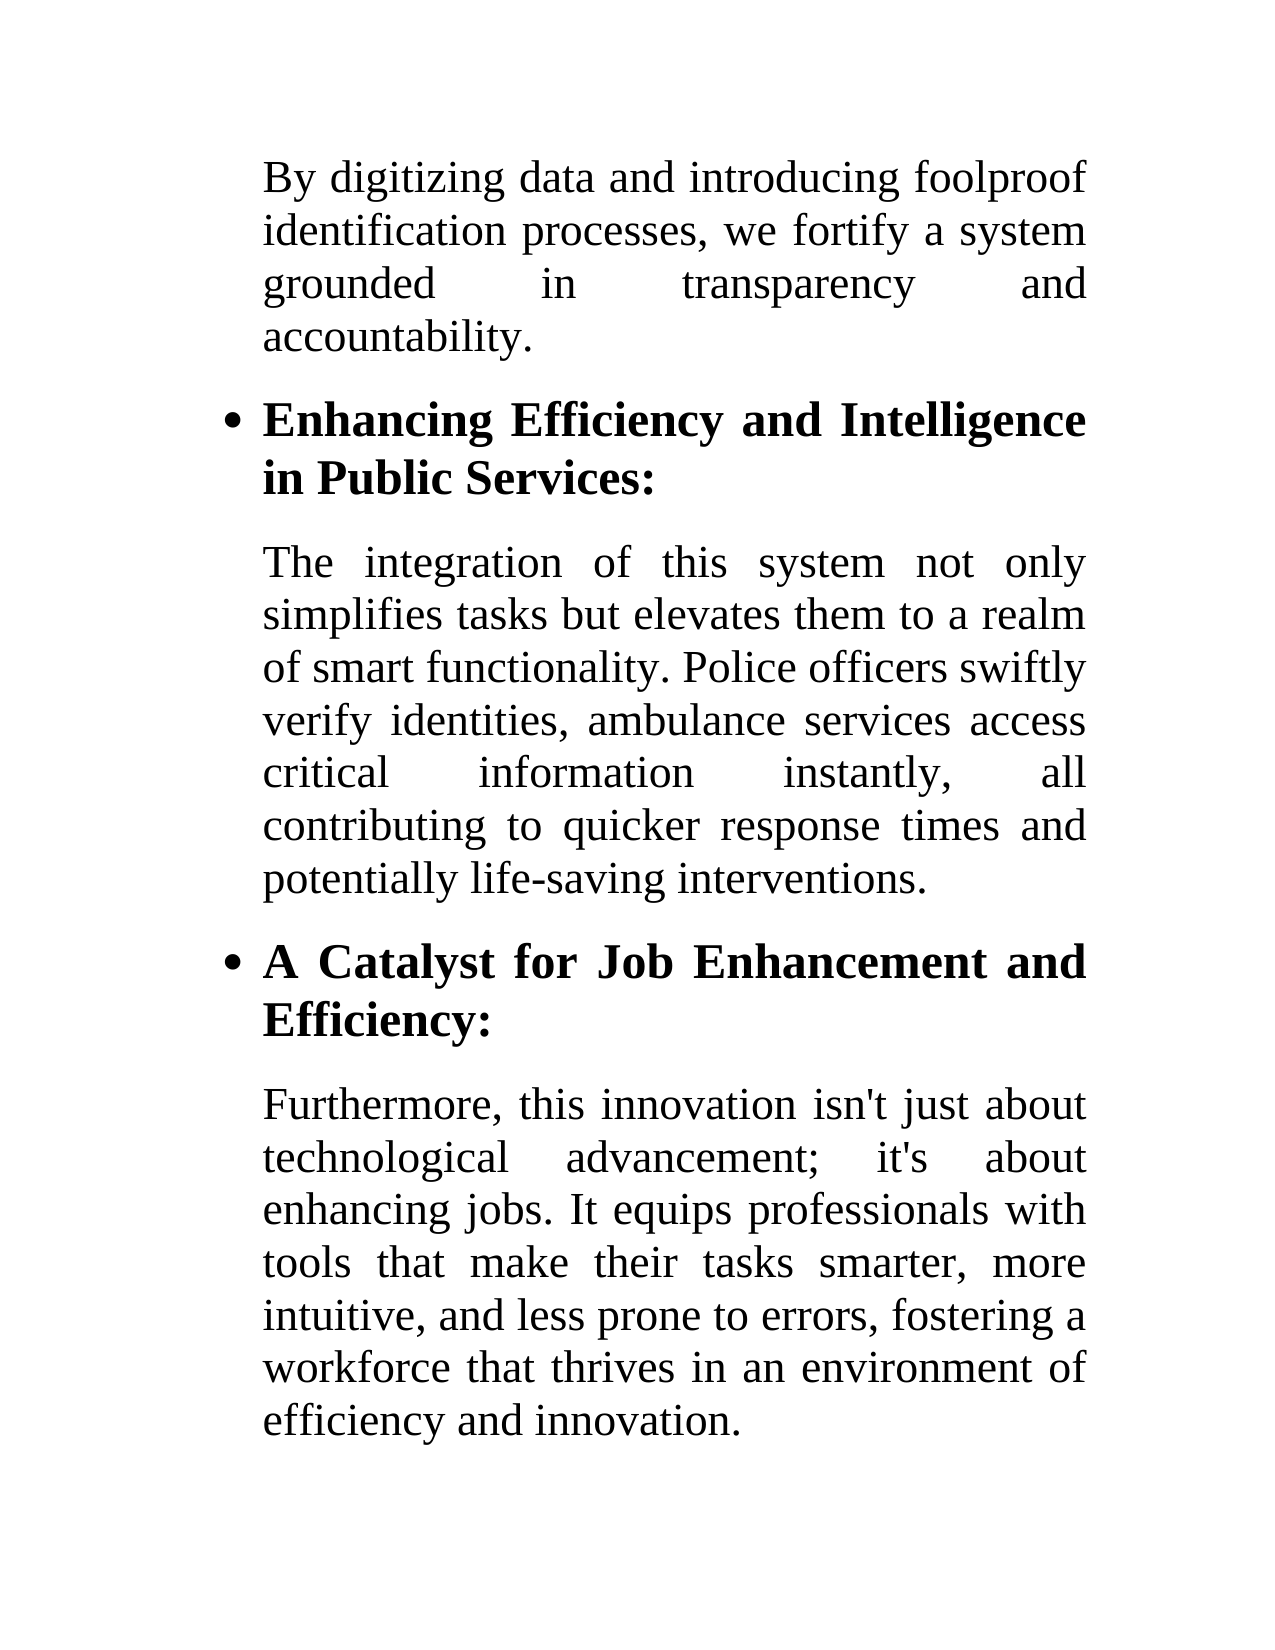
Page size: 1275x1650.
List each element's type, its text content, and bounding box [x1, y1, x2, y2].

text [262, 150, 1087, 361]
text The integration of this system not only simplifies tasks but elevates them to a realm of smart functionality. Police officers swiftly verify identities, ambulance services access critical information instantly, all contributing to quicker response times and potentially life-saving interventions. [262, 534, 1087, 903]
list Enhancing Efficiency and Intelligence in Public Services: [225, 390, 1087, 505]
text Furthermore, this innovation isn't just about technological advancement; it's about enhancing jobs. It equips professionals with tools that make their tasks smarter, more intuitive, and less prone to errors, fostering a workforce that thrives in an environment of efficiency and innovation. [262, 1076, 1087, 1445]
list A Catalyst for Job Enhancement and Efficiency: [225, 932, 1087, 1047]
